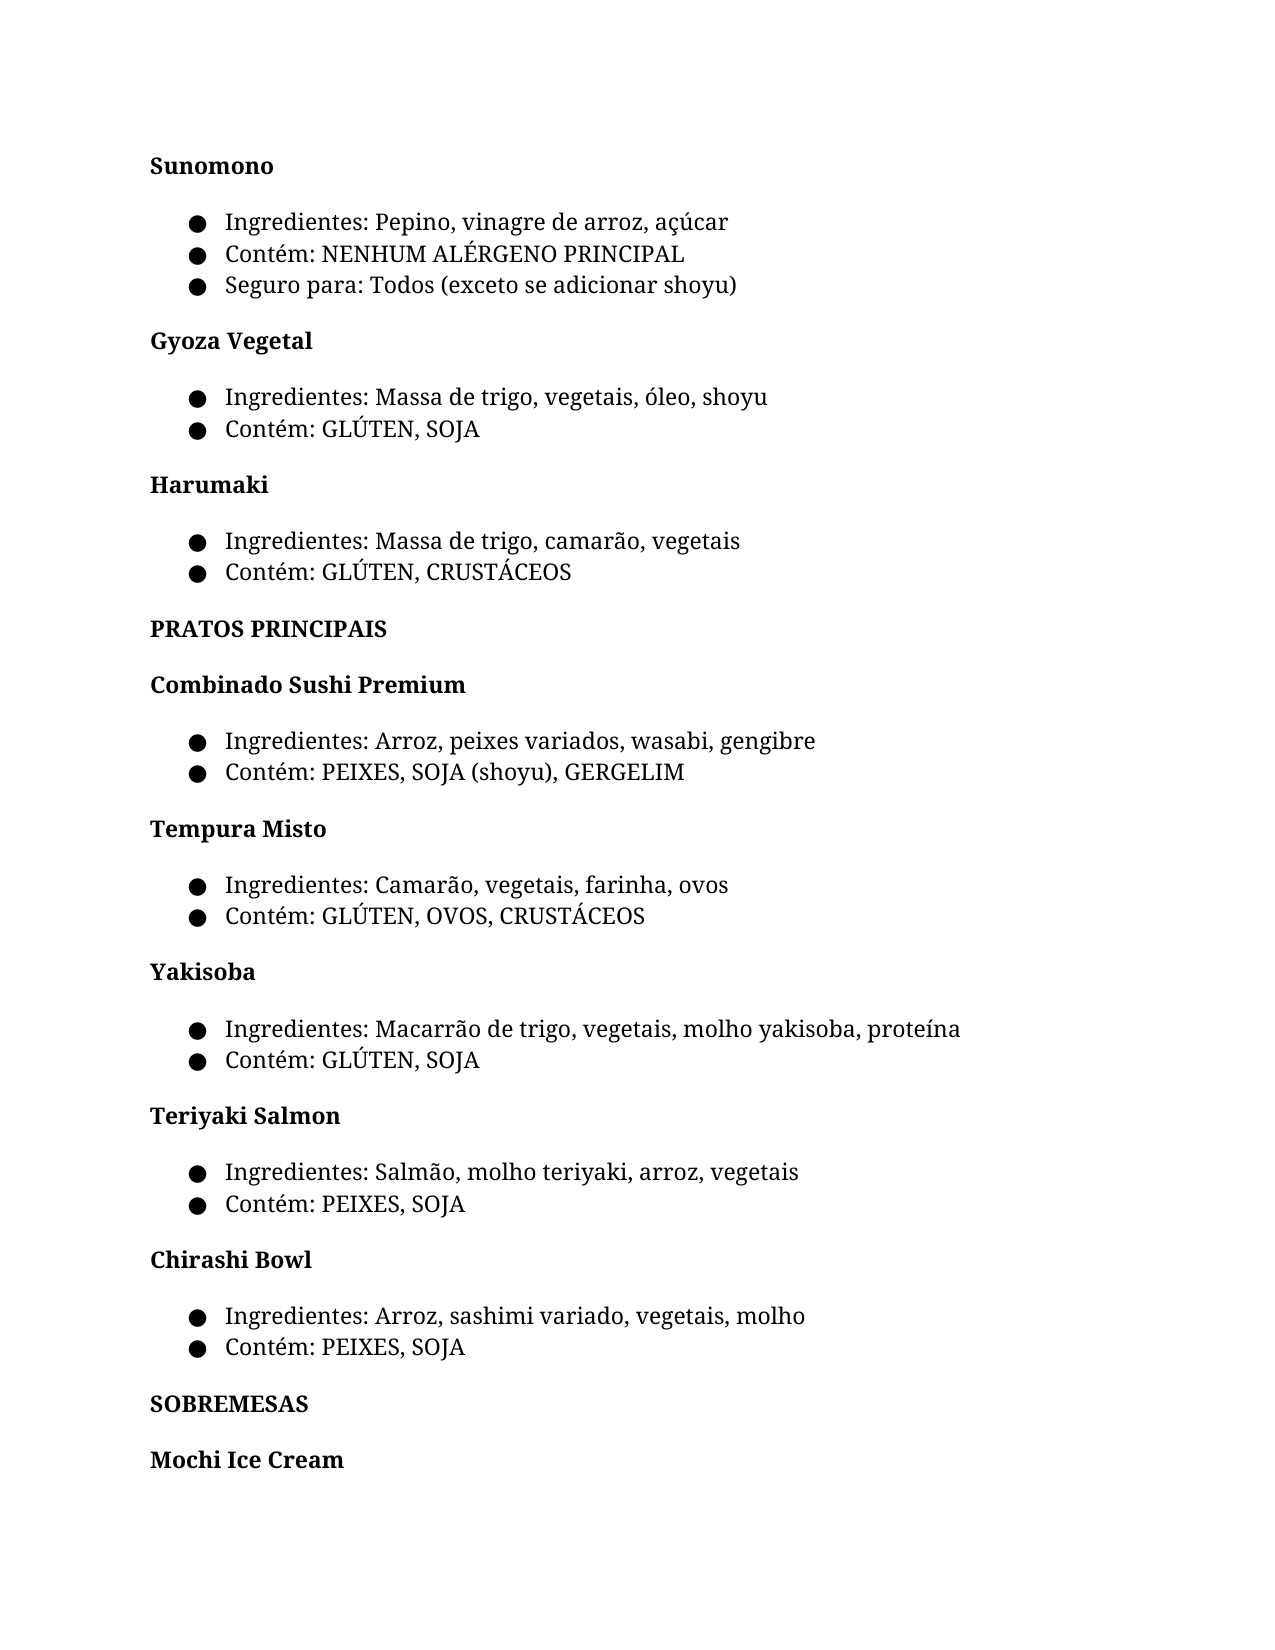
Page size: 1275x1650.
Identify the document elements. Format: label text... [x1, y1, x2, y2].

text Tempura Misto [150, 812, 1125, 844]
list Contém: GLÚTEN, CRUSTÁCEOS [187, 556, 1125, 587]
list Contém: GLÚTEN, SOJA [187, 1044, 1125, 1075]
subtitle SOBREMESAS [150, 1387, 1125, 1419]
list Ingredientes: Massa de trigo, vegetais, óleo, shoyu [187, 381, 1125, 412]
text Harumaki [150, 469, 1125, 500]
text Chirashi Bowl [150, 1244, 1125, 1275]
list Contém: GLÚTEN, OVOS, CRUSTÁCEOS [187, 900, 1125, 931]
list Ingredientes: Camarão, vegetais, farinha, ovos [187, 869, 1125, 900]
list Ingredientes: Salmão, molho teriyaki, arroz, vegetais [187, 1156, 1125, 1187]
subtitle PRATOS PRINCIPAIS [150, 612, 1125, 644]
list Contém: PEIXES, SOJA (shoyu), GERGELIM [187, 756, 1125, 787]
list Ingredientes: Pepino, vinagre de arroz, açúcar [187, 206, 1125, 237]
list Ingredientes: Arroz, sashimi variado, vegetais, molho [187, 1300, 1125, 1331]
list Ingredientes: Macarrão de trigo, vegetais, molho yakisoba, proteína [187, 1012, 1125, 1044]
list Contém: PEIXES, SOJA [187, 1187, 1125, 1219]
text Combinado Sushi Premium [150, 669, 1125, 700]
text Teriyaki Salmon [150, 1100, 1125, 1131]
list Contém: PEIXES, SOJA [187, 1331, 1125, 1362]
list Seguro para: Todos (exceto se adicionar shoyu) [187, 269, 1125, 300]
list Contém: NENHUM ALÉRGENO PRINCIPAL [187, 237, 1125, 269]
list Ingredientes: Arroz, peixes variados, wasabi, gengibre [187, 725, 1125, 756]
text Sunomono [150, 150, 1125, 181]
text Mochi Ice Cream [150, 1444, 1125, 1475]
text Gyoza Vegetal [150, 325, 1125, 356]
list Contém: GLÚTEN, SOJA [187, 412, 1125, 444]
list Ingredientes: Massa de trigo, camarão, vegetais [187, 525, 1125, 556]
text Yakisoba [150, 956, 1125, 987]
